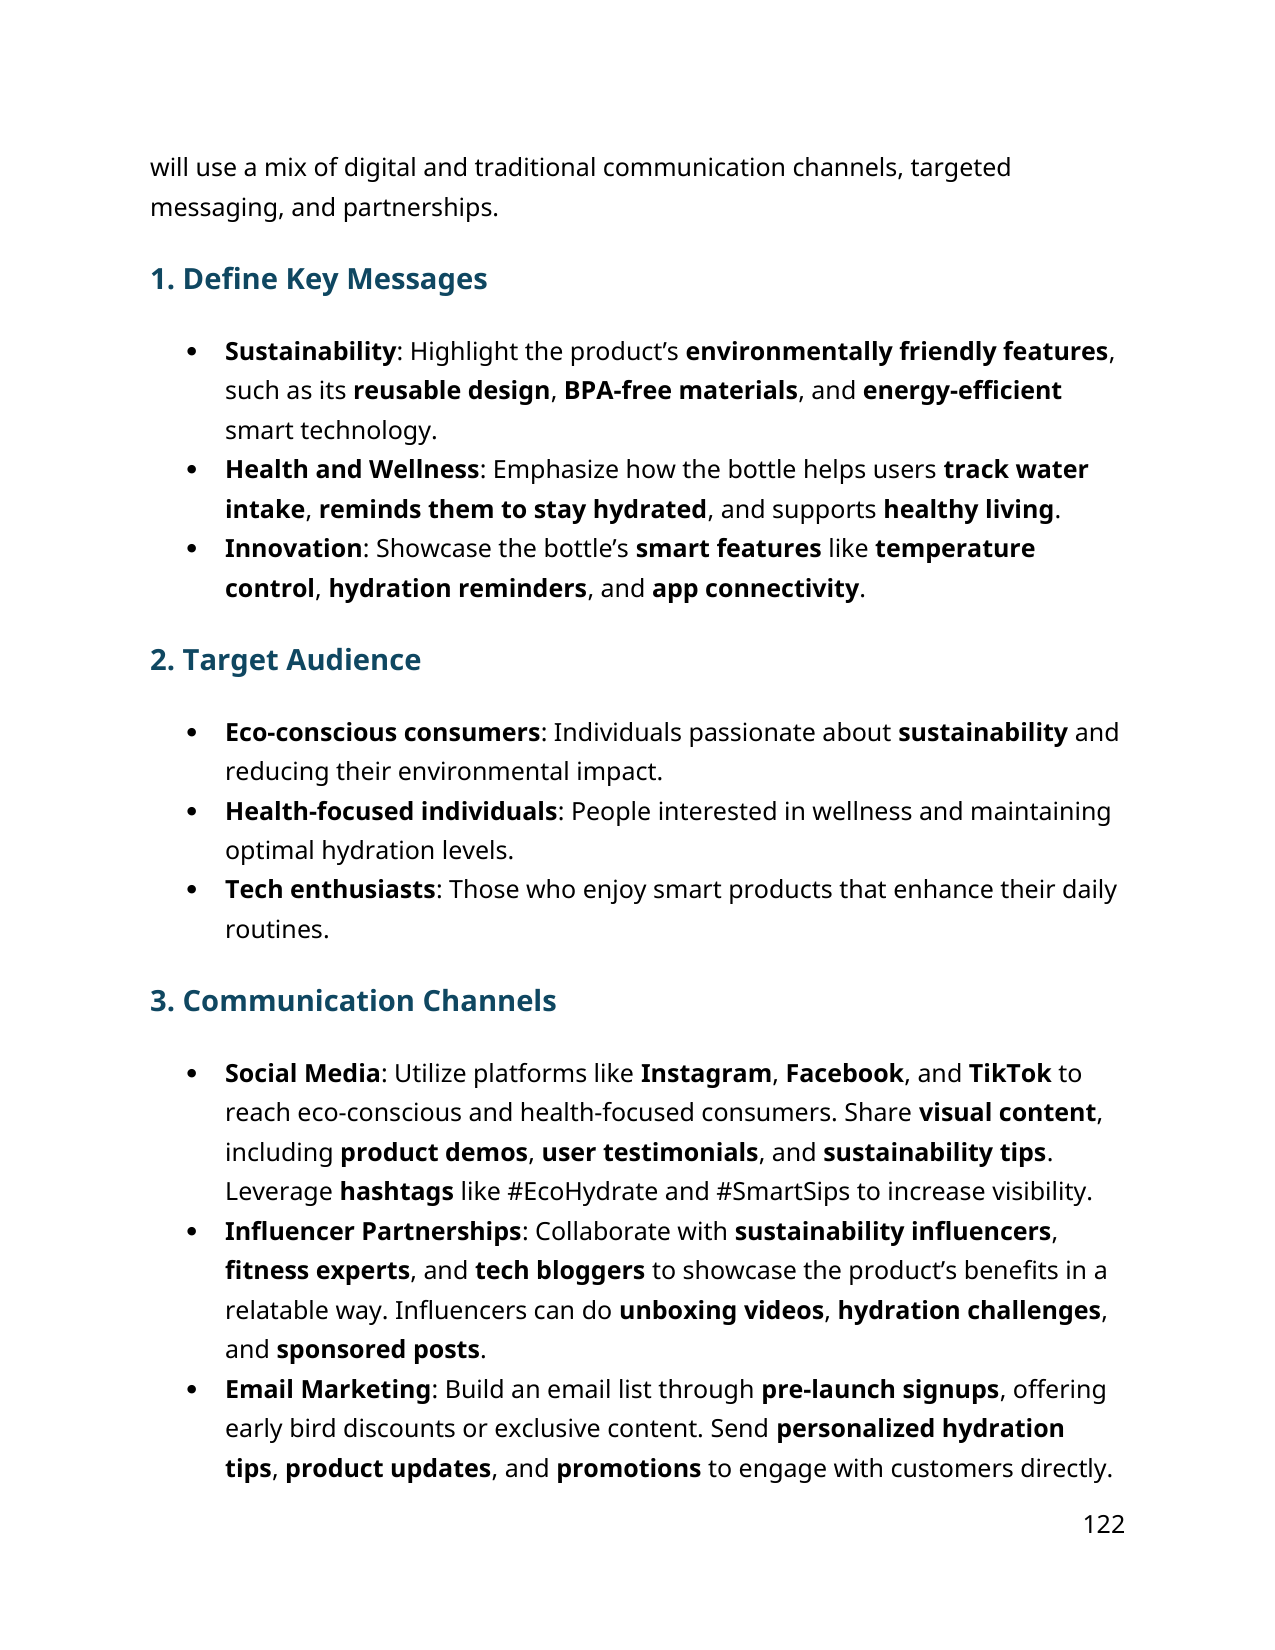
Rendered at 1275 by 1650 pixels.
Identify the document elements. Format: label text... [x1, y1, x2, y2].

subtitle 1. Define Key Messages [150, 258, 1125, 298]
list Tech enthusiasts: Those who enjoy smart products that enhance their daily routines. [187, 872, 1125, 946]
subtitle 3. Communication Channels [150, 980, 1125, 1020]
list Sustainability: Highlight the product’s environmentally friendly features, such as its reusable design, BPA-free materials, and energy-efficient smart technology. [187, 333, 1125, 446]
subtitle 2. Target Audience [150, 639, 1125, 679]
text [150, 150, 1125, 223]
list Health and Wellness: Emphasize how the bottle helps users track water intake, reminds them to stay hydrated, and supports healthy living. [187, 452, 1125, 525]
list Eco-conscious consumers: Individuals passionate about sustainability and reducing their environmental impact. [187, 714, 1125, 788]
list Influencer Partnerships: Collaborate with sustainability influencers, fitness experts, and tech bloggers to showcase the product’s benefits in a relatable way. Influencers can do unboxing videos, hydration challenges, and sponsored posts. [187, 1213, 1125, 1366]
list Innovation: Showcase the bottle’s smart features like temperature control, hydration reminders, and app connectivity. [187, 531, 1125, 604]
list Email Marketing: Build an email list through pre-launch signups, offering early bird discounts or exclusive content. Send personalized hydration tips, product updates, and promotions to engage with customers directly. [187, 1371, 1125, 1484]
list Social Media: Utilize platforms like Instagram, Facebook, and TikTok to reach eco-conscious and health-focused consumers. Share visual content, including product demos, user testimonials, and sustainability tips. Leverage hashtags like #EcoHydrate and #SmartSips to increase visibility. [187, 1056, 1125, 1208]
list Health-focused individuals: People interested in wellness and maintaining optimal hydration levels. [187, 793, 1125, 867]
